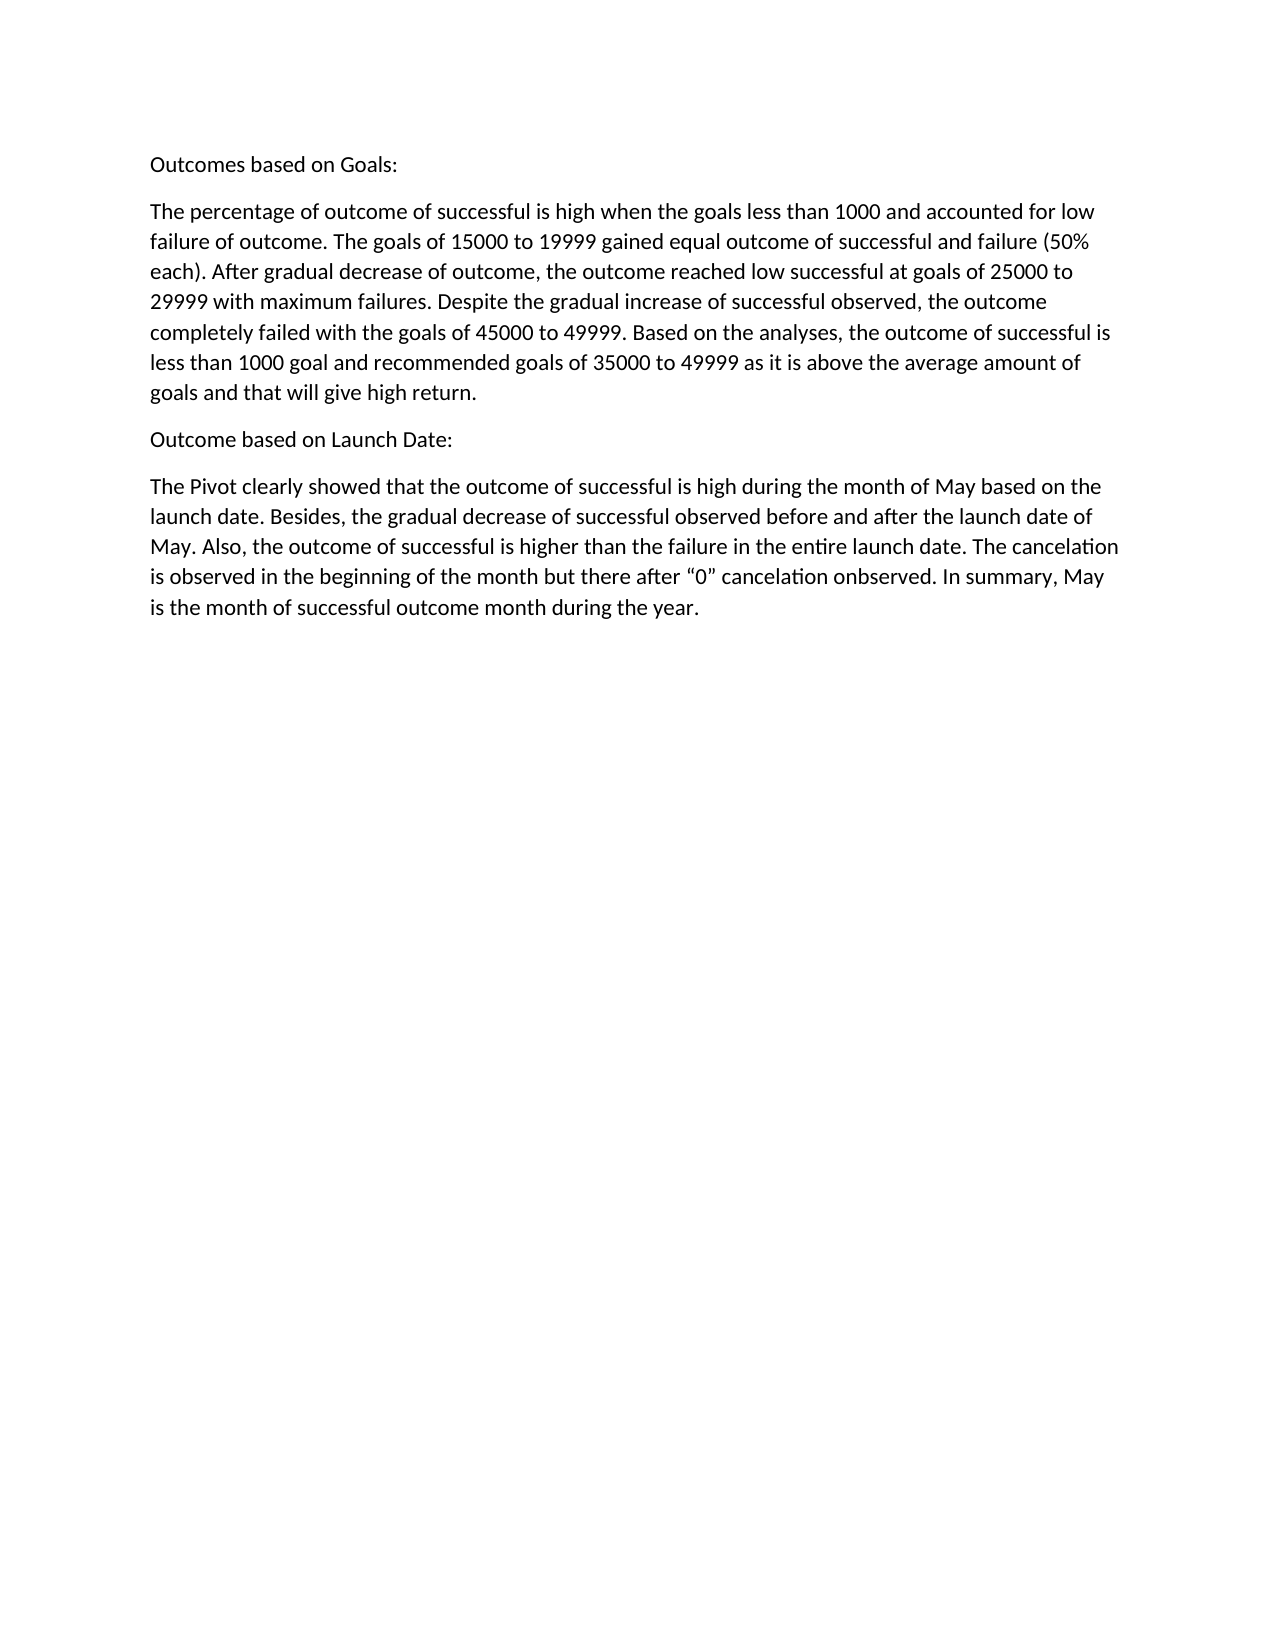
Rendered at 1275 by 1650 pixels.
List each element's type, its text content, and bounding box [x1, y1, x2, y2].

text The Pivot clearly showed that the outcome of successful is high during the month of May based on the launch date. Besides, the gradual decrease of successful observed before and after the launch date of May. Also, the outcome of successful is higher than the failure in the entire launch date. The cancelation is observed in the beginning of the month but there after “0” cancelation onbserved. In summary, May is the month of successful outcome month during the year. [150, 472, 1125, 621]
text Outcomes based on Goals: [150, 150, 1125, 178]
text The percentage of outcome of successful is high when the goals less than 1000 and accounted for low failure of outcome. The goals of 15000 to 19999 gained equal outcome of successful and failure (50% each). After gradual decrease of outcome, the outcome reached low successful at goals of 25000 to 29999 with maximum failures. Despite the gradual increase of successful observed, the outcome completely failed with the goals of 45000 to 49999. Based on the analyses, the outcome of successful is less than 1000 goal and recommended goals of 35000 to 49999 as it is above the average amount of goals and that will give high return. [150, 197, 1125, 406]
text Outcome based on Launch Date: [150, 425, 1125, 453]
